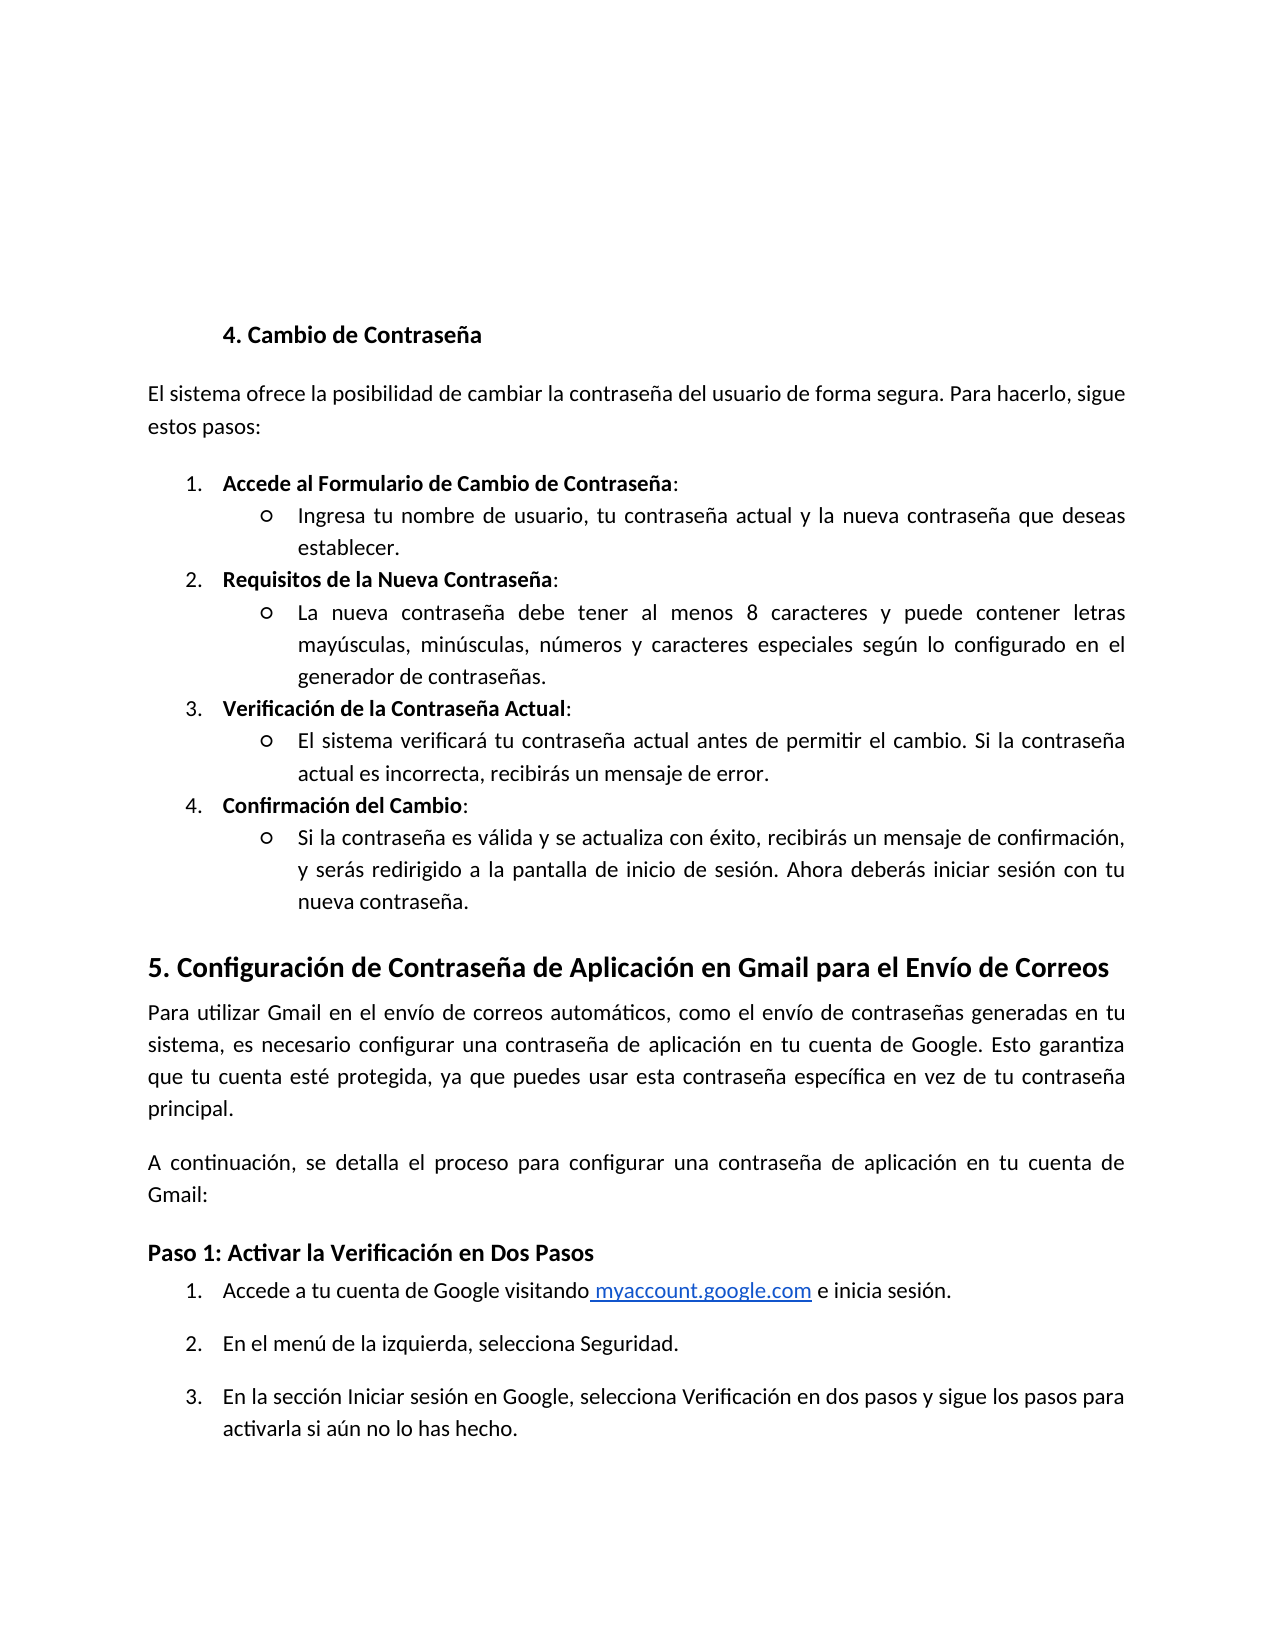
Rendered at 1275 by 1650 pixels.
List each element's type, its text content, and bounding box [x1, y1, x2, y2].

list Requisitos de la Nueva Contraseña: [185, 566, 1127, 593]
subtitle 4. Cambio de Contraseña [223, 319, 1127, 350]
list Ingresa tu nombre de usuario, tu contraseña actual y la nueva contraseña que deseas establecer. [260, 501, 1127, 561]
list La nueva contraseña debe tener al menos 8 caracteres y puede contener letras mayúsculas, minúsculas, números y caracteres especiales según lo configurado en el generador de contraseñas. [260, 598, 1127, 690]
subtitle Paso 1: Activar la Verificación en Dos Pasos [148, 1237, 1127, 1267]
subtitle 5. Configuración de Contraseña de Aplicación en Gmail para el Envío de Correos [148, 949, 1127, 984]
list Verificación de la Contraseña Actual: [185, 694, 1127, 722]
list En la sección Iniciar sesión en Google, selecciona Verificación en dos pasos y sigue los pasos para activarla si aún no lo has hecho. [185, 1382, 1127, 1442]
list El sistema verificará tu contraseña actual antes de permitir el cambio. Si la contraseña actual es incorrecta, recibirás un mensaje de error. [260, 726, 1127, 787]
list Accede al Formulario de Cambio de Contraseña: [185, 469, 1127, 497]
list Accede a tu cuenta de Google visitando myaccount.google.com e inicia sesión. [185, 1276, 1127, 1304]
list En el menú de la izquierda, selecciona Seguridad. [185, 1329, 1127, 1357]
text A continuación, se detalla el proceso para configurar una contraseña de aplicación en tu cuenta de Gmail: [148, 1148, 1127, 1208]
list Si la contraseña es válida y se actualiza con éxito, recibirás un mensaje de confirmación, y serás redirigido a la pantalla de inicio de sesión. Ahora deberás iniciar sesión con tu nueva contraseña. [260, 823, 1127, 915]
text Para utilizar Gmail en el envío de correos automáticos, como el envío de contraseñas generadas en tu sistema, es necesario configurar una contraseña de aplicación en tu cuenta de Google. Esto garantiza que tu cuenta esté protegida, ya que puedes usar esta contraseña específica en vez de tu contraseña principal. [148, 998, 1127, 1123]
text El sistema ofrece la posibilidad de cambiar la contraseña del usuario de forma segura. Para hacerlo, sigue estos pasos: [148, 379, 1127, 440]
list Confirmación del Cambio: [185, 791, 1127, 819]
